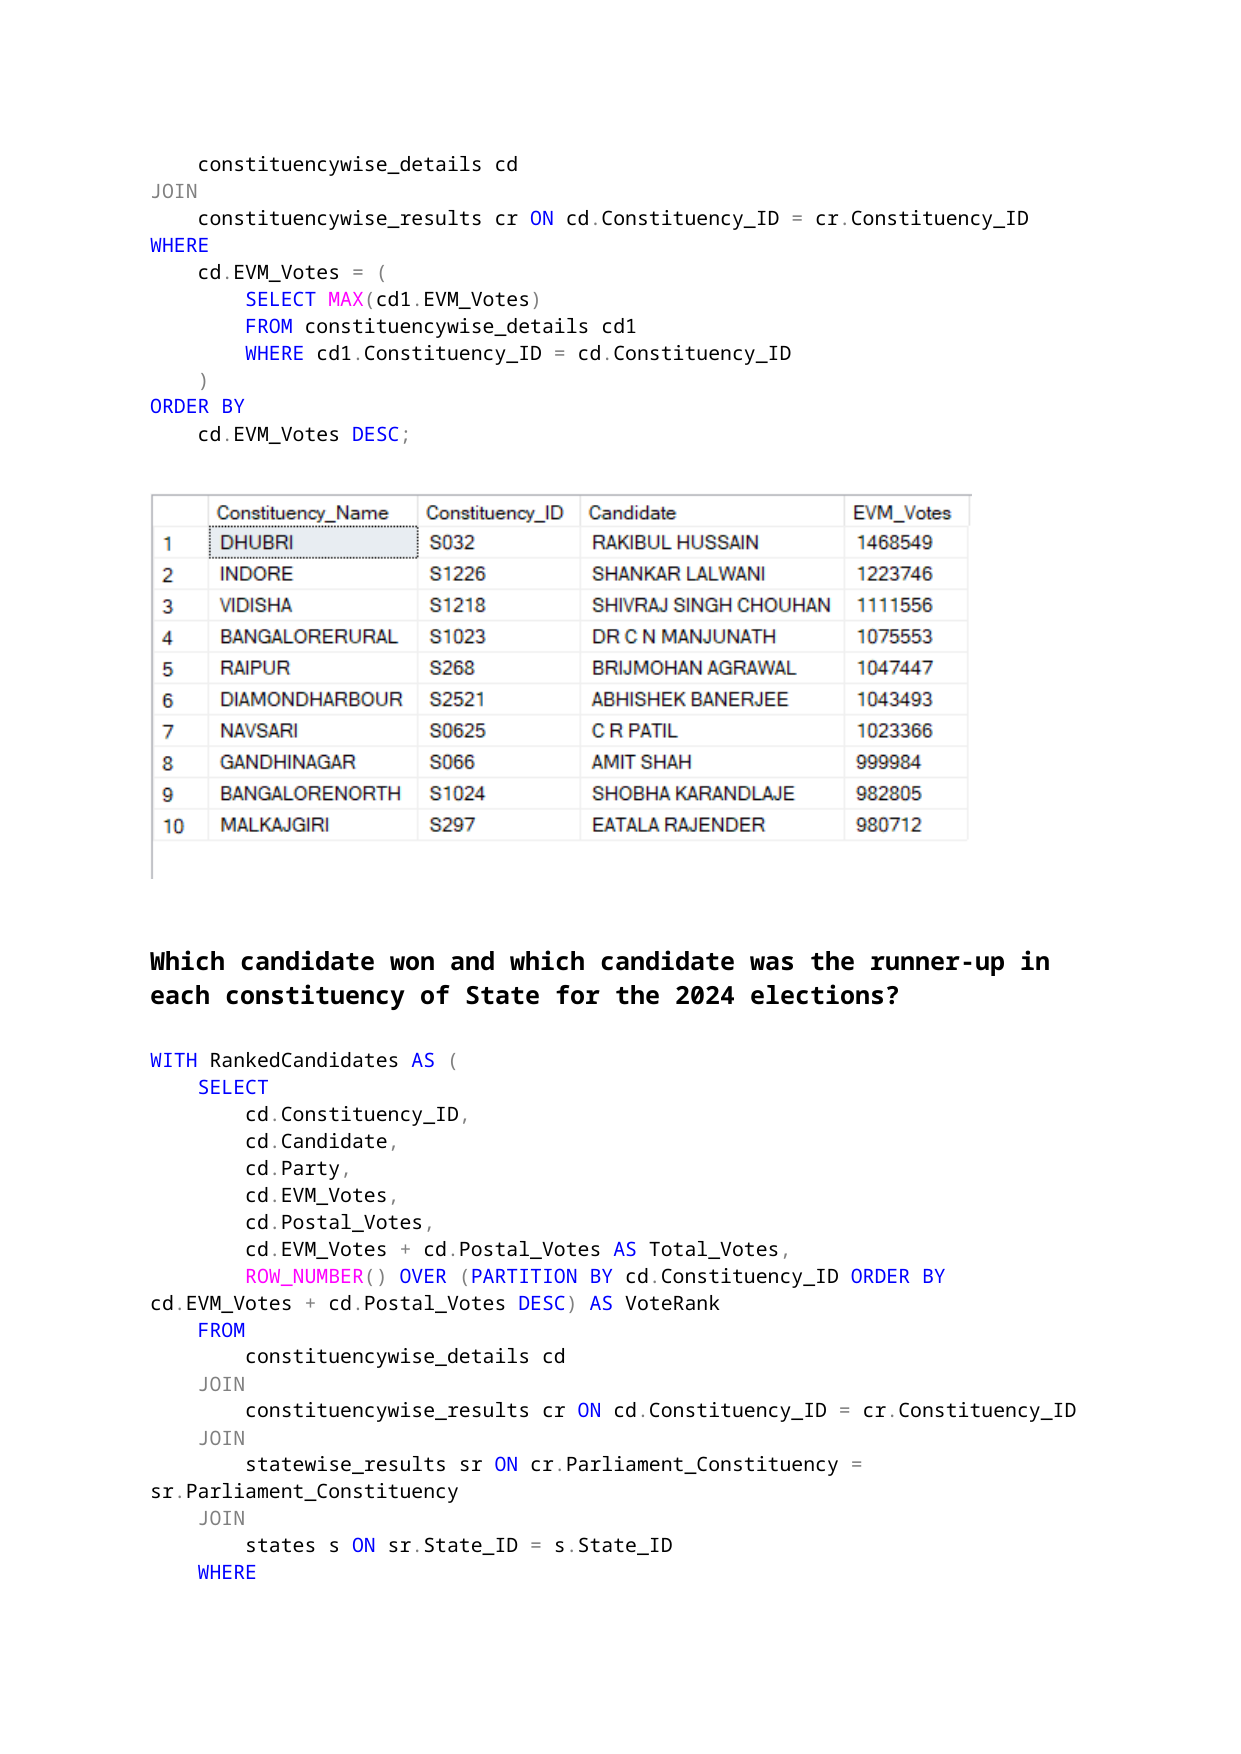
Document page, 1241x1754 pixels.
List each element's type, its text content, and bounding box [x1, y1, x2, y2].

text constituencywise_results cr ON cd.Constituency_ID = cr.Constituency_ID [150, 204, 1090, 231]
text WHERE [150, 1559, 1090, 1586]
text states s ON sr.State_ID = s.State_ID [150, 1532, 1090, 1559]
text cd.EVM_Votes, [150, 1181, 1090, 1208]
picture [150, 493, 972, 879]
text WHERE [150, 231, 1090, 258]
text constituencywise_details cd [150, 1343, 1090, 1370]
text cd.Postal_Votes, [150, 1208, 1090, 1235]
text JOIN [150, 1505, 1090, 1532]
text FROM [150, 1316, 1090, 1343]
text cd.Party, [150, 1154, 1090, 1181]
text JOIN [150, 1424, 1090, 1451]
text SELECT [150, 1073, 1090, 1100]
text cd.EVM_Votes DESC; [150, 420, 1090, 447]
text SELECT MAX(cd1.EVM_Votes) [150, 285, 1090, 312]
text JOIN [150, 1370, 1090, 1397]
text cd.EVM_Votes + cd.Postal_Votes AS Total_Votes, [150, 1235, 1090, 1262]
text cd.Candidate, [150, 1127, 1090, 1154]
text JOIN [150, 177, 1090, 204]
text FROM constituencywise_details cd1 [150, 312, 1090, 339]
text ) [150, 366, 1090, 393]
text statewise_results sr ON cr.Parliament_Constituency = sr.Parliament_Constituency [150, 1451, 1090, 1505]
text constituencywise_details cd [150, 150, 1090, 177]
text constituencywise_results cr ON cd.Constituency_ID = cr.Constituency_ID [150, 1397, 1090, 1424]
text ORDER BY [150, 393, 1090, 420]
text Which candidate won and which candidate was the runner-up in each constituency of State for the 2024 elections? [150, 944, 1090, 1012]
text WITH RankedCandidates AS ( [150, 1046, 1090, 1073]
text cd.Constituency_ID, [150, 1100, 1090, 1127]
text WHERE cd1.Constituency_ID = cd.Constituency_ID [150, 339, 1090, 366]
text ROW_NUMBER() OVER (PARTITION BY cd.Constituency_ID ORDER BY cd.EVM_Votes + cd.Postal_Votes DESC) AS VoteRank [150, 1262, 1090, 1316]
text cd.EVM_Votes = ( [150, 258, 1090, 285]
